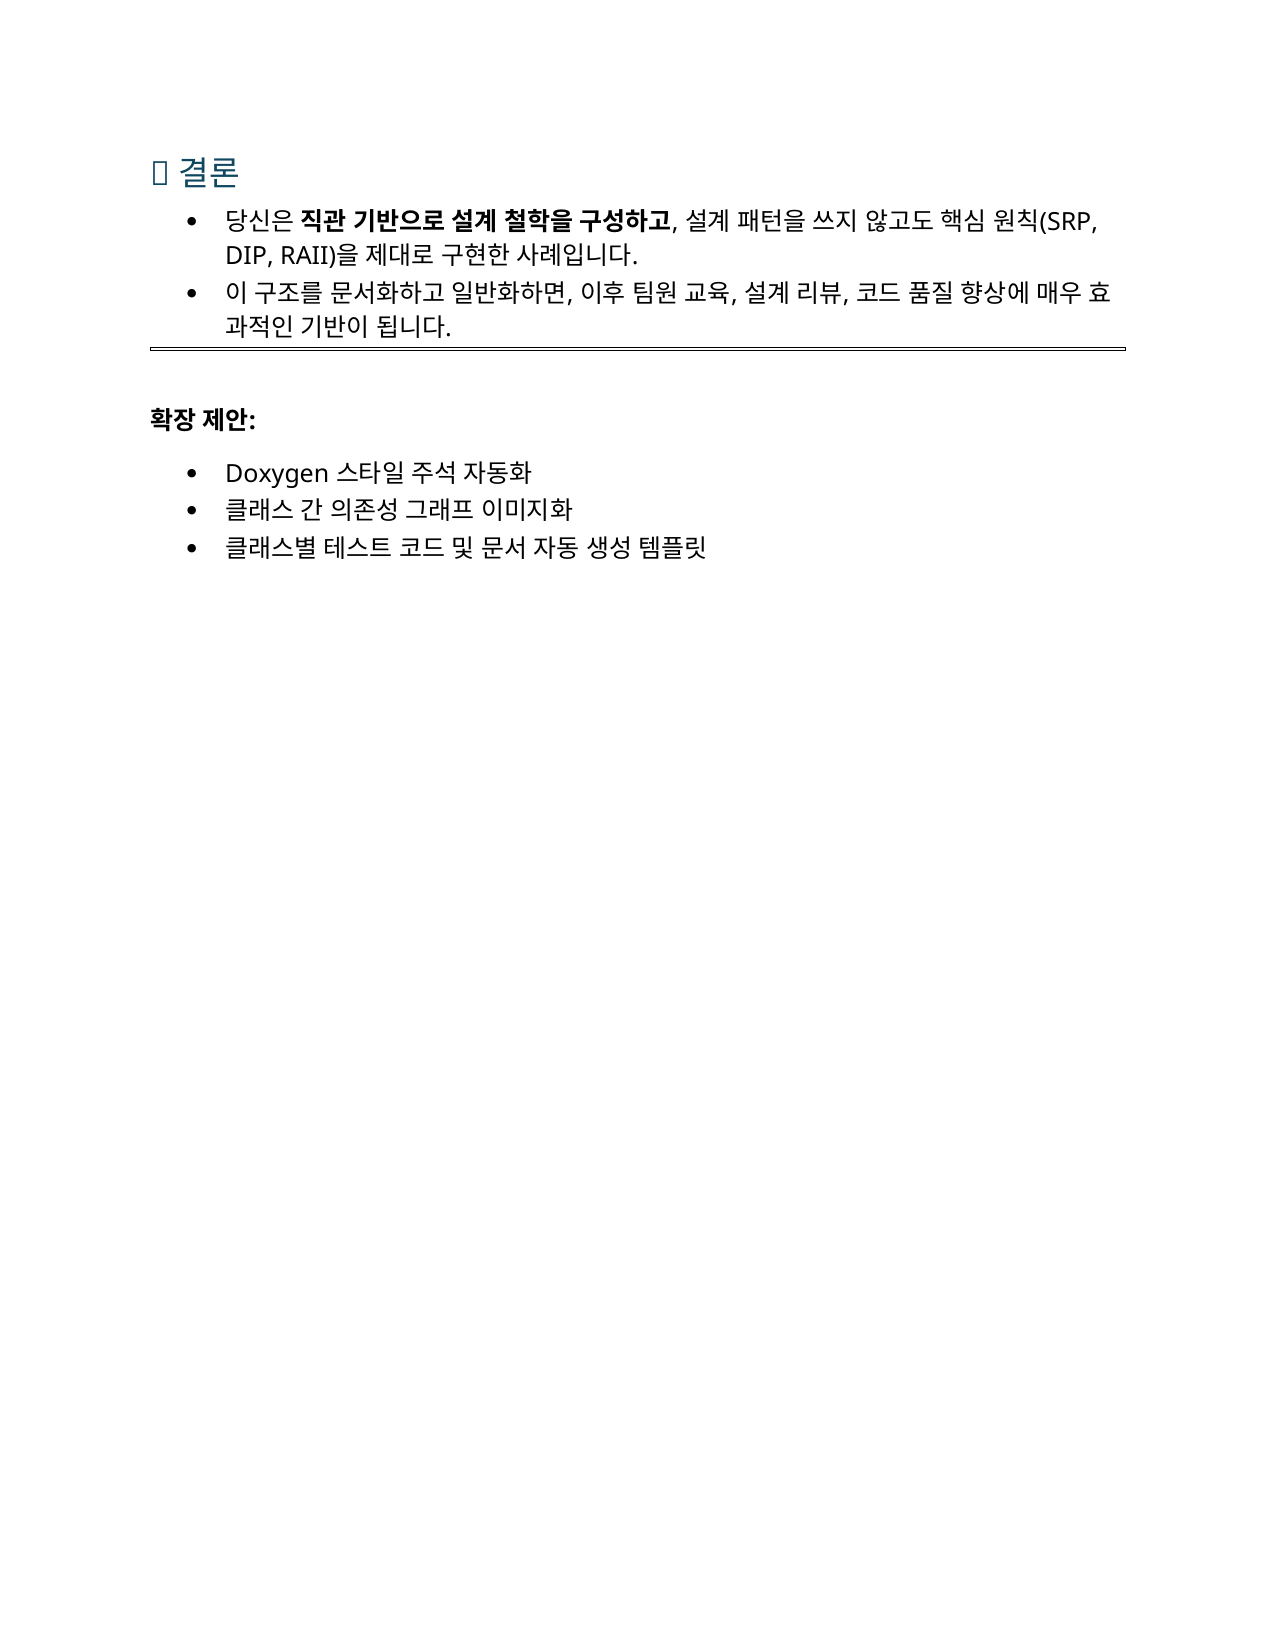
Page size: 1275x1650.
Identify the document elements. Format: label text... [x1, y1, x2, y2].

list Doxygen 스타일 주석 자동화 [187, 455, 1125, 489]
list 클래스별 테스트 코드 및 문서 자동 생성 템플릿 [187, 531, 1125, 565]
subtitle ✅ 결론 [150, 150, 1125, 195]
list 이 구조를 문서화하고 일반화하면, 이후 팀원 교육, 설계 리뷰, 코드 품질 향상에 매우 효과적인 기반이 됩니다. [187, 276, 1125, 344]
list 클래스 간 의존성 그래프 이미지화 [187, 493, 1125, 527]
text 확장 제안: [150, 402, 1125, 436]
list 당신은 직관 기반으로 설계 철학을 구성하고, 설계 패턴을 쓰지 않고도 핵심 원칙(SRP, DIP, RAII)을 제대로 구현한 사례입니다. [187, 204, 1125, 272]
